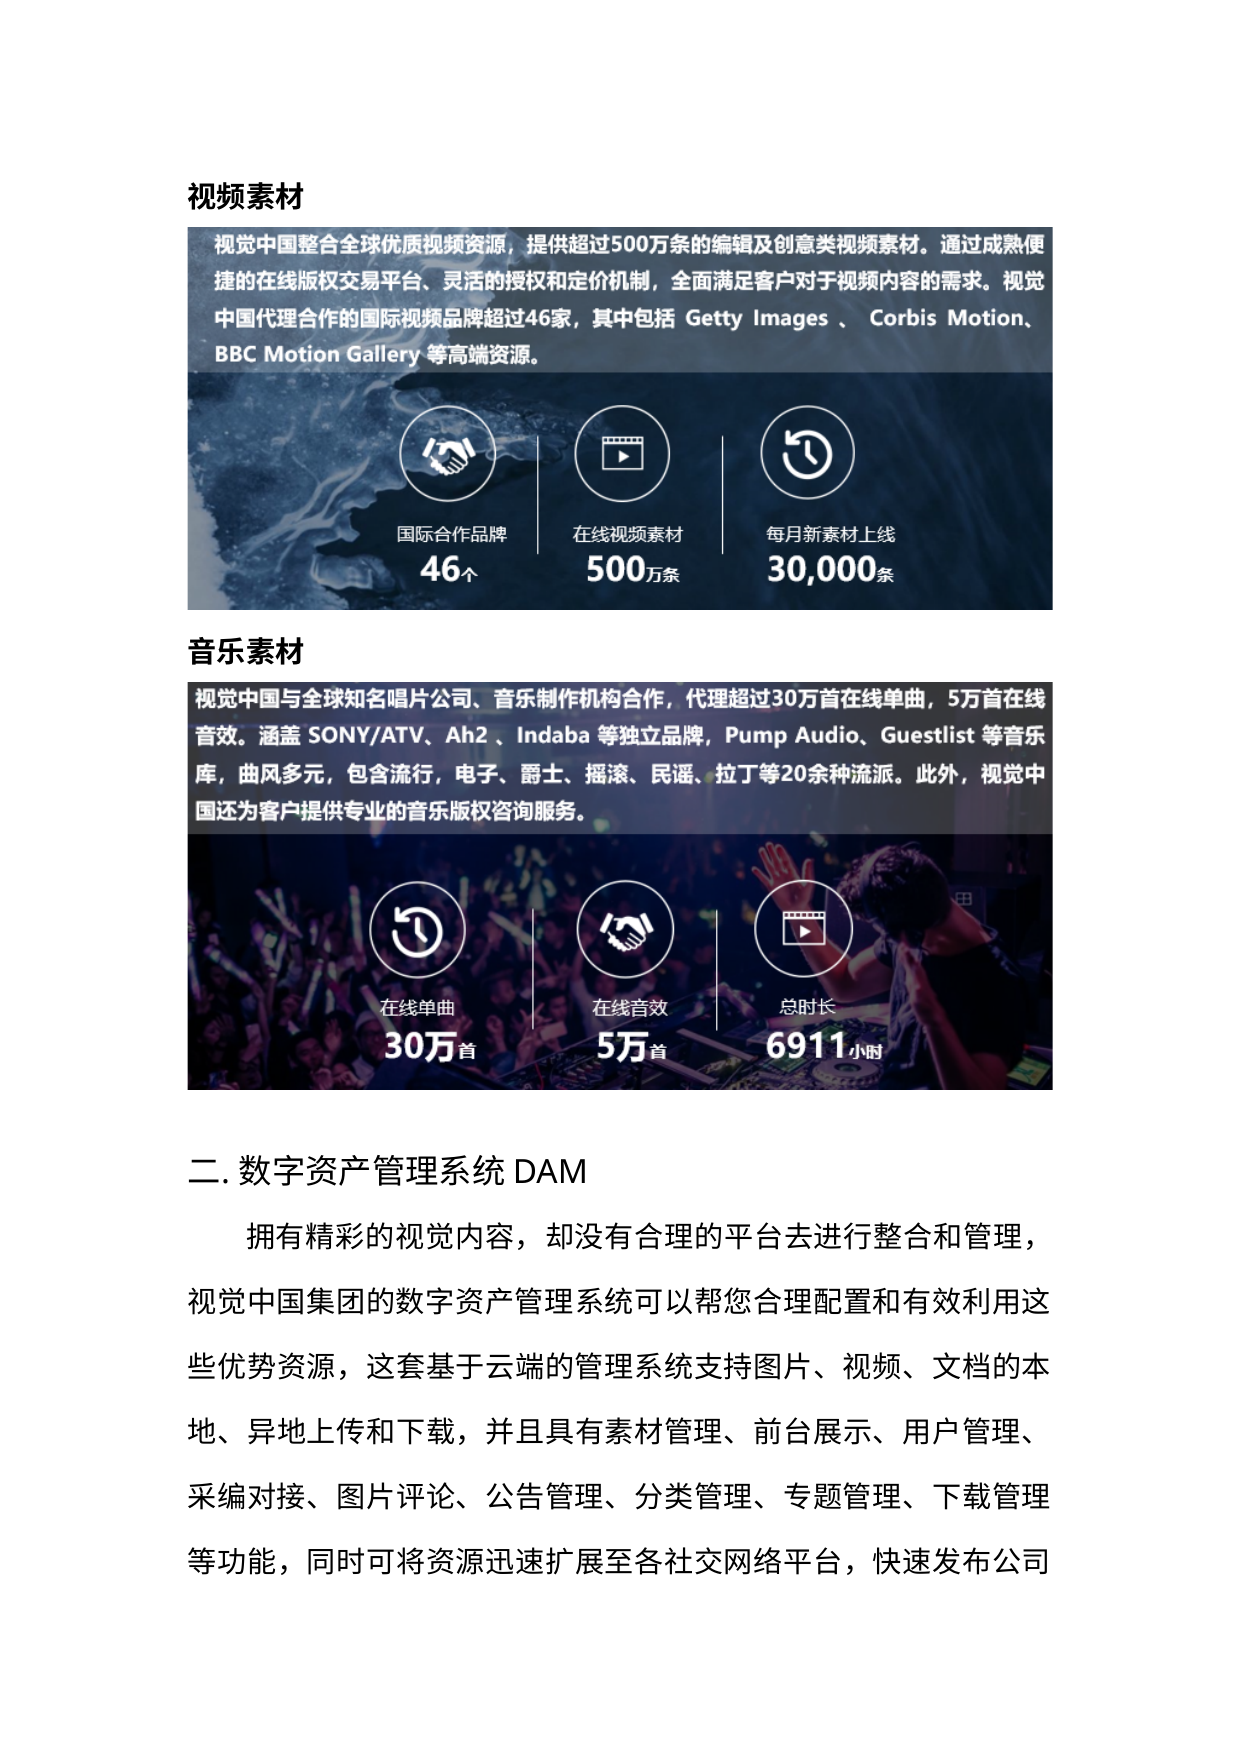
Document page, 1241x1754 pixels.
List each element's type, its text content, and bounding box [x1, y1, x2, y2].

text 视频素材 [187, 162, 1053, 227]
picture [187, 682, 1053, 1090]
text 音乐素材 [187, 617, 1053, 682]
picture [187, 227, 1053, 610]
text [187, 1202, 1053, 1592]
text 二. 数字资产管理系统 DAM [187, 1137, 1053, 1202]
